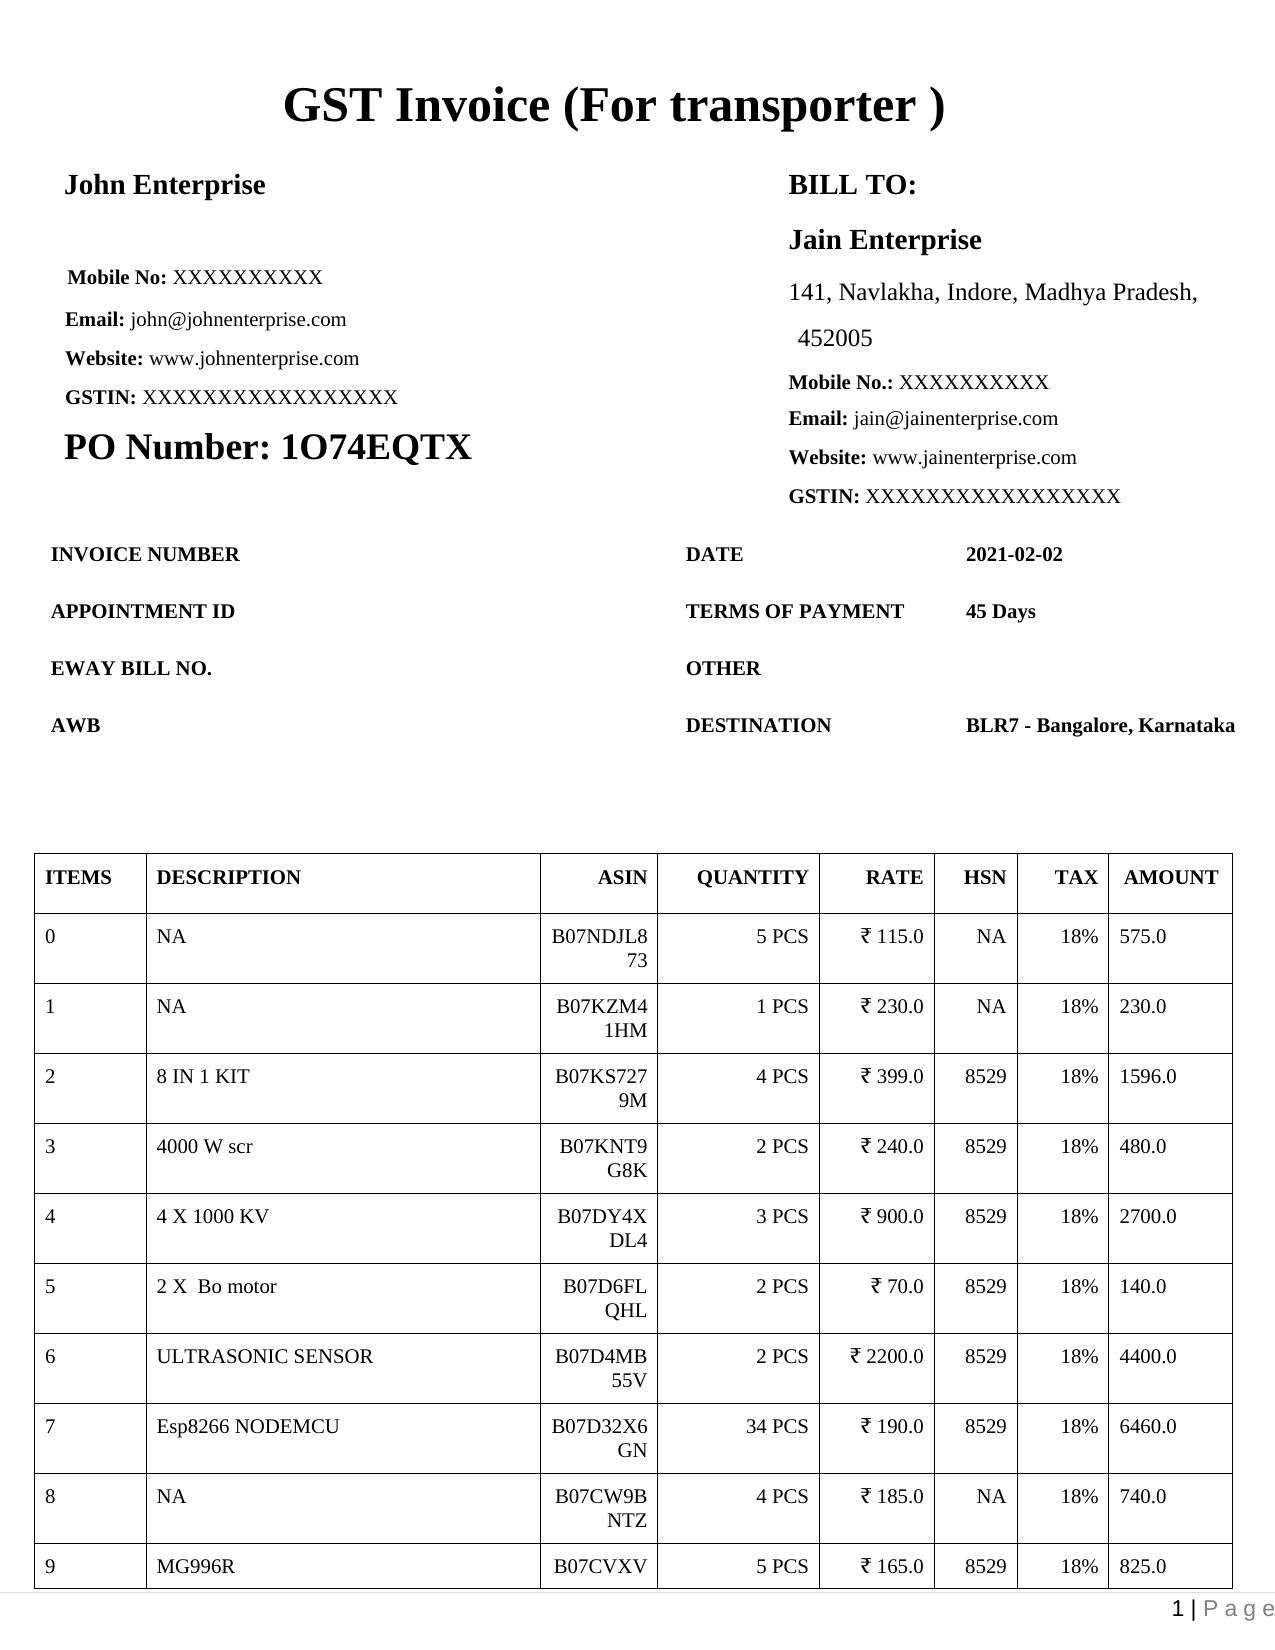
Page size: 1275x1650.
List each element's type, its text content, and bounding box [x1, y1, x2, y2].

table_cell 1 [35, 984, 146, 1052]
table_header ITEMS [35, 854, 146, 912]
table_cell 8529 [935, 1544, 1017, 1588]
table_cell 825.0 [1109, 1544, 1232, 1588]
table_cell 8529 [935, 1404, 1017, 1472]
table_cell 1 PCS [658, 984, 819, 1052]
table_cell Esp8266 NODEMCU [147, 1404, 540, 1472]
table_cell 3 PCS [658, 1194, 819, 1262]
table_cell 4 [35, 1194, 146, 1262]
table_cell B07NDJL873 [541, 914, 657, 982]
table_cell NA [147, 984, 540, 1052]
table_cell 5 [35, 1264, 146, 1332]
table_header QUANTITY [658, 854, 819, 912]
table_cell NA [147, 1474, 540, 1542]
table_cell ₹ 2200.0 [820, 1334, 934, 1402]
table_cell B07CW9BNTZ [541, 1474, 657, 1542]
table_cell 575.0 [1109, 914, 1232, 982]
table_cell ₹ 230.0 [820, 984, 934, 1052]
table_cell B07CVXV776 [541, 1544, 657, 1588]
table_header RATE [820, 854, 934, 912]
table_cell 4000 W scr [147, 1124, 540, 1192]
table_cell NA [935, 984, 1017, 1052]
table_cell 18% [1018, 1474, 1108, 1542]
table_cell 3 [35, 1124, 146, 1192]
table_cell 0 [35, 914, 146, 982]
table_cell 5 PCS [658, 914, 819, 982]
table_cell 2 PCS [658, 1334, 819, 1402]
table_cell 18% [1018, 1264, 1108, 1332]
table_cell 1596.0 [1109, 1054, 1232, 1122]
table_cell 6460.0 [1109, 1404, 1232, 1472]
table_cell 8529 [935, 1334, 1017, 1402]
table_cell 8529 [935, 1264, 1017, 1332]
table_cell 8529 [935, 1124, 1017, 1192]
table_cell 8 IN 1 KIT [147, 1054, 540, 1122]
table_cell ULTRASONIC SENSOR [147, 1334, 540, 1402]
table_cell 18% [1018, 1404, 1108, 1472]
table_cell 230.0 [1109, 984, 1232, 1052]
table_cell ₹ 240.0 [820, 1124, 934, 1192]
table_cell ₹ 70.0 [820, 1264, 934, 1332]
table_cell 140.0 [1109, 1264, 1232, 1332]
table_cell 2 X Bo motor [147, 1264, 540, 1332]
table_cell MG996R [147, 1544, 540, 1588]
table_cell ₹ 185.0 [820, 1474, 934, 1542]
table_cell 7 [35, 1404, 146, 1472]
table_cell 18% [1018, 1334, 1108, 1402]
table_cell ₹ 190.0 [820, 1404, 934, 1472]
table_cell 18% [1018, 1194, 1108, 1262]
table_cell 4400.0 [1109, 1334, 1232, 1402]
table_cell ₹ 115.0 [820, 914, 934, 982]
table_cell 5 PCS [658, 1544, 819, 1588]
table_cell 8 [35, 1474, 146, 1542]
table_cell 8529 [935, 1194, 1017, 1262]
table_cell 34 PCS [658, 1404, 819, 1472]
table_cell ₹ 165.0 [820, 1544, 934, 1588]
table_cell B07D6FLQHL [541, 1264, 657, 1332]
table_cell 18% [1018, 984, 1108, 1052]
table_cell NA [935, 914, 1017, 982]
table_cell NA [935, 1474, 1017, 1542]
table_cell NA [147, 914, 540, 982]
table_cell B07DY4XDL4 [541, 1194, 657, 1262]
table_header AMOUNT [1109, 854, 1232, 912]
table_header DESCRIPTION [147, 854, 540, 912]
table_cell B07KZM41HM [541, 984, 657, 1052]
table_cell 740.0 [1109, 1474, 1232, 1542]
table_cell 2 PCS [658, 1264, 819, 1332]
table_cell ₹ 399.0 [820, 1054, 934, 1122]
table_cell 8529 [935, 1054, 1017, 1122]
table_cell 4 PCS [658, 1474, 819, 1542]
table_cell 4 PCS [658, 1054, 819, 1122]
table_cell ₹ 900.0 [820, 1194, 934, 1262]
table_cell 9 [35, 1544, 146, 1588]
table_cell B07KNT9G8K [541, 1124, 657, 1192]
table_header HSN [935, 854, 1017, 912]
table_cell 18% [1018, 1054, 1108, 1122]
table_cell 480.0 [1109, 1124, 1232, 1192]
table_cell 4 X 1000 KV [147, 1194, 540, 1262]
table_cell B07D32X6GN [541, 1404, 657, 1472]
table_cell B07D4MB55V [541, 1334, 657, 1402]
table_cell 18% [1018, 914, 1108, 982]
table_cell 2 PCS [658, 1124, 819, 1192]
table_cell 2 [35, 1054, 146, 1122]
table_cell B07KS7279M [541, 1054, 657, 1122]
table_cell 18% [1018, 1124, 1108, 1192]
table_header TAX [1018, 854, 1108, 912]
table_cell 6 [35, 1334, 146, 1402]
table_cell 2700.0 [1109, 1194, 1232, 1262]
table_header ASIN [541, 854, 657, 912]
table_cell 18% [1018, 1544, 1108, 1588]
